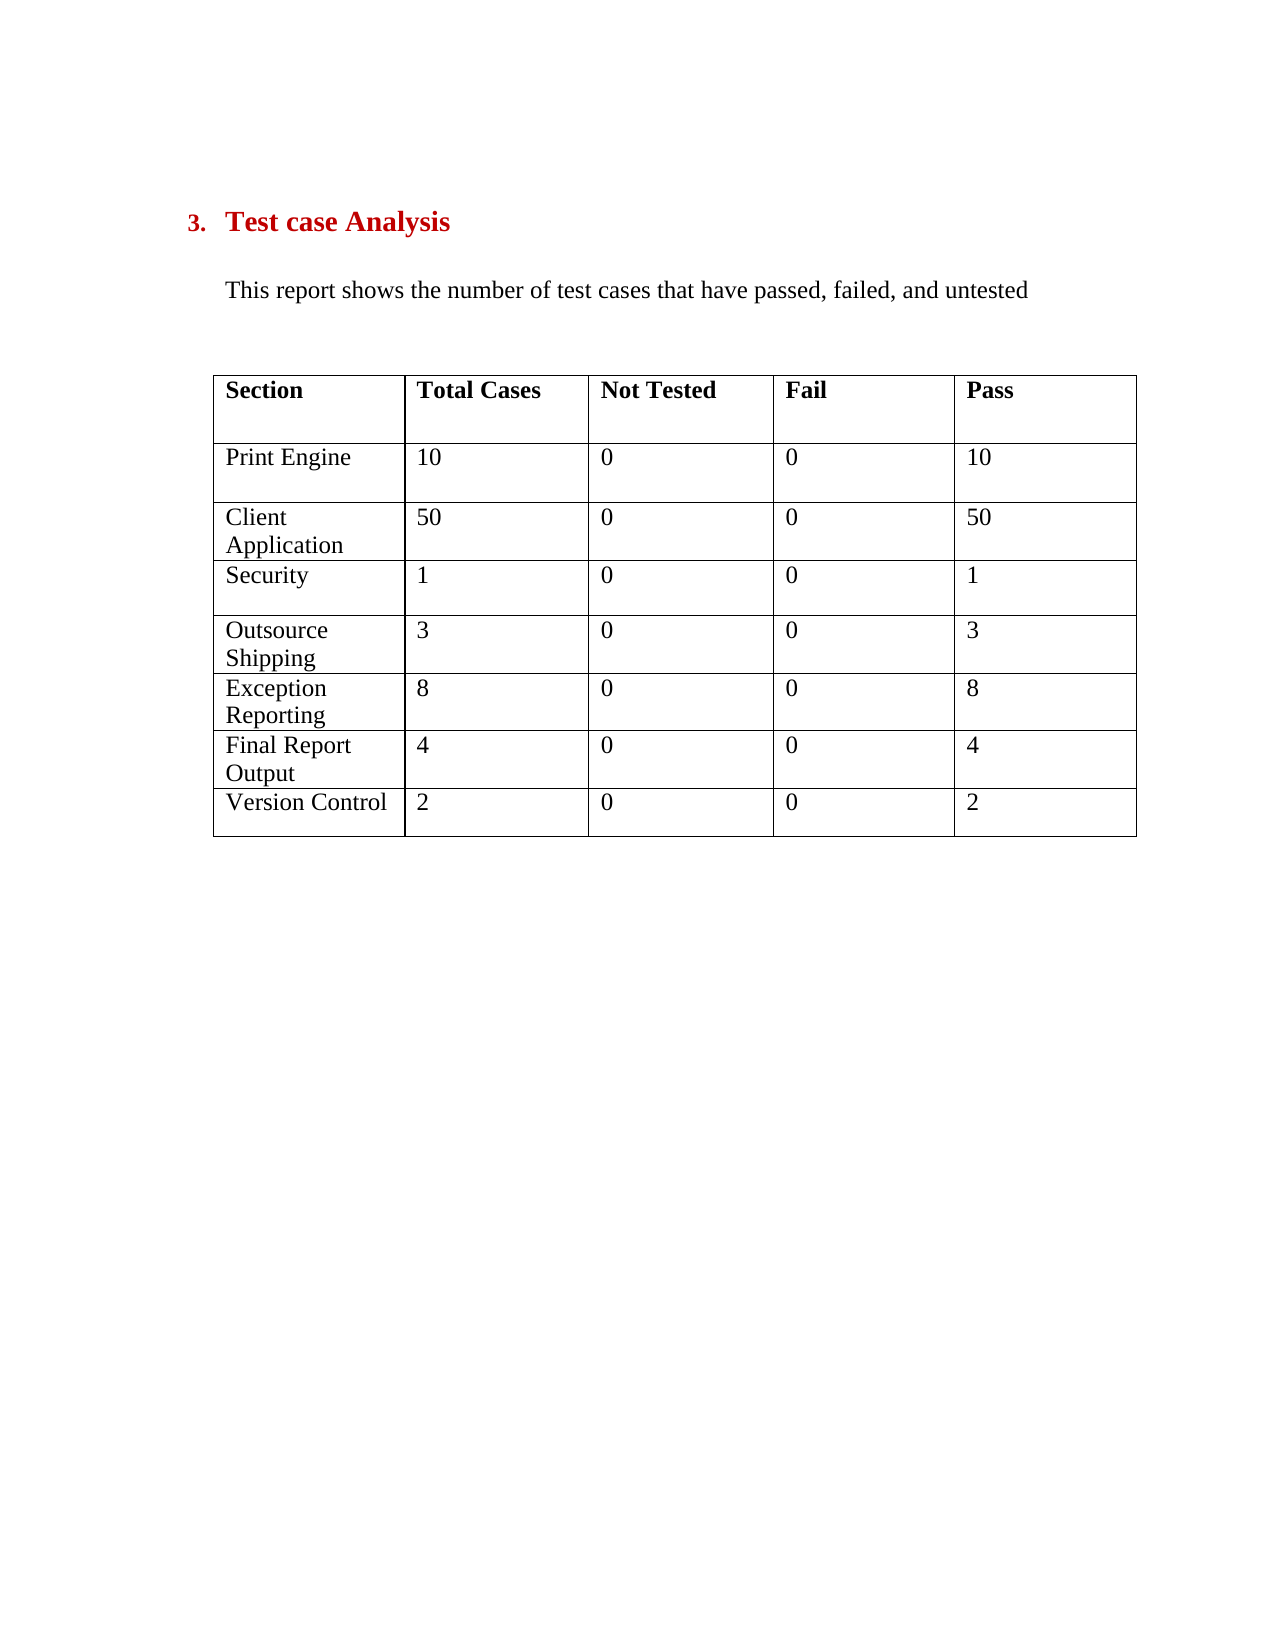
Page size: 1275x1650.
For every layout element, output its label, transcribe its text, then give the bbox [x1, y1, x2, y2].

table_cell 1 [406, 561, 588, 615]
table_header Fail [774, 376, 954, 442]
table_cell 10 [406, 444, 588, 502]
table_header Pass [955, 376, 1136, 442]
table_cell 0 [774, 616, 954, 673]
table_cell Version Control [214, 789, 404, 836]
table_cell Outsource Shipping [214, 616, 404, 673]
table_cell Final Report Output [214, 731, 404, 787]
table_cell 0 [774, 789, 954, 836]
table_cell 2 [955, 789, 1136, 836]
table_cell Print Engine [214, 444, 404, 502]
table_cell Security [214, 561, 404, 615]
table_cell 4 [406, 731, 588, 787]
table_cell 50 [955, 503, 1136, 560]
table_header Section [214, 376, 404, 442]
table_cell 0 [774, 731, 954, 787]
table_cell 0 [589, 789, 773, 836]
table_header Not Tested [589, 376, 773, 442]
table_cell 8 [955, 674, 1136, 730]
table_cell 0 [774, 561, 954, 615]
table_cell 3 [406, 616, 588, 673]
table_cell 0 [774, 503, 954, 560]
table_cell 0 [589, 503, 773, 560]
table_cell 0 [589, 674, 773, 730]
table_cell 0 [774, 674, 954, 730]
subtitle Test case Analysis [187, 204, 1148, 237]
table_cell 1 [955, 561, 1136, 615]
table_cell Client Application [214, 503, 404, 560]
table_header Total Cases [406, 376, 588, 442]
table_cell 4 [955, 731, 1136, 787]
table_cell 50 [406, 503, 588, 560]
table_cell 0 [589, 616, 773, 673]
table_cell 3 [955, 616, 1136, 673]
table_cell 0 [589, 731, 773, 787]
table_cell 0 [774, 444, 954, 502]
table_cell 10 [955, 444, 1136, 502]
table_cell 0 [589, 561, 773, 615]
table_cell 2 [406, 789, 588, 836]
text This report shows the number of test cases that have passed, failed, and untested [225, 275, 1148, 304]
table_cell Exception Reporting [214, 674, 404, 730]
table_cell 8 [406, 674, 588, 730]
table_cell 0 [589, 444, 773, 502]
